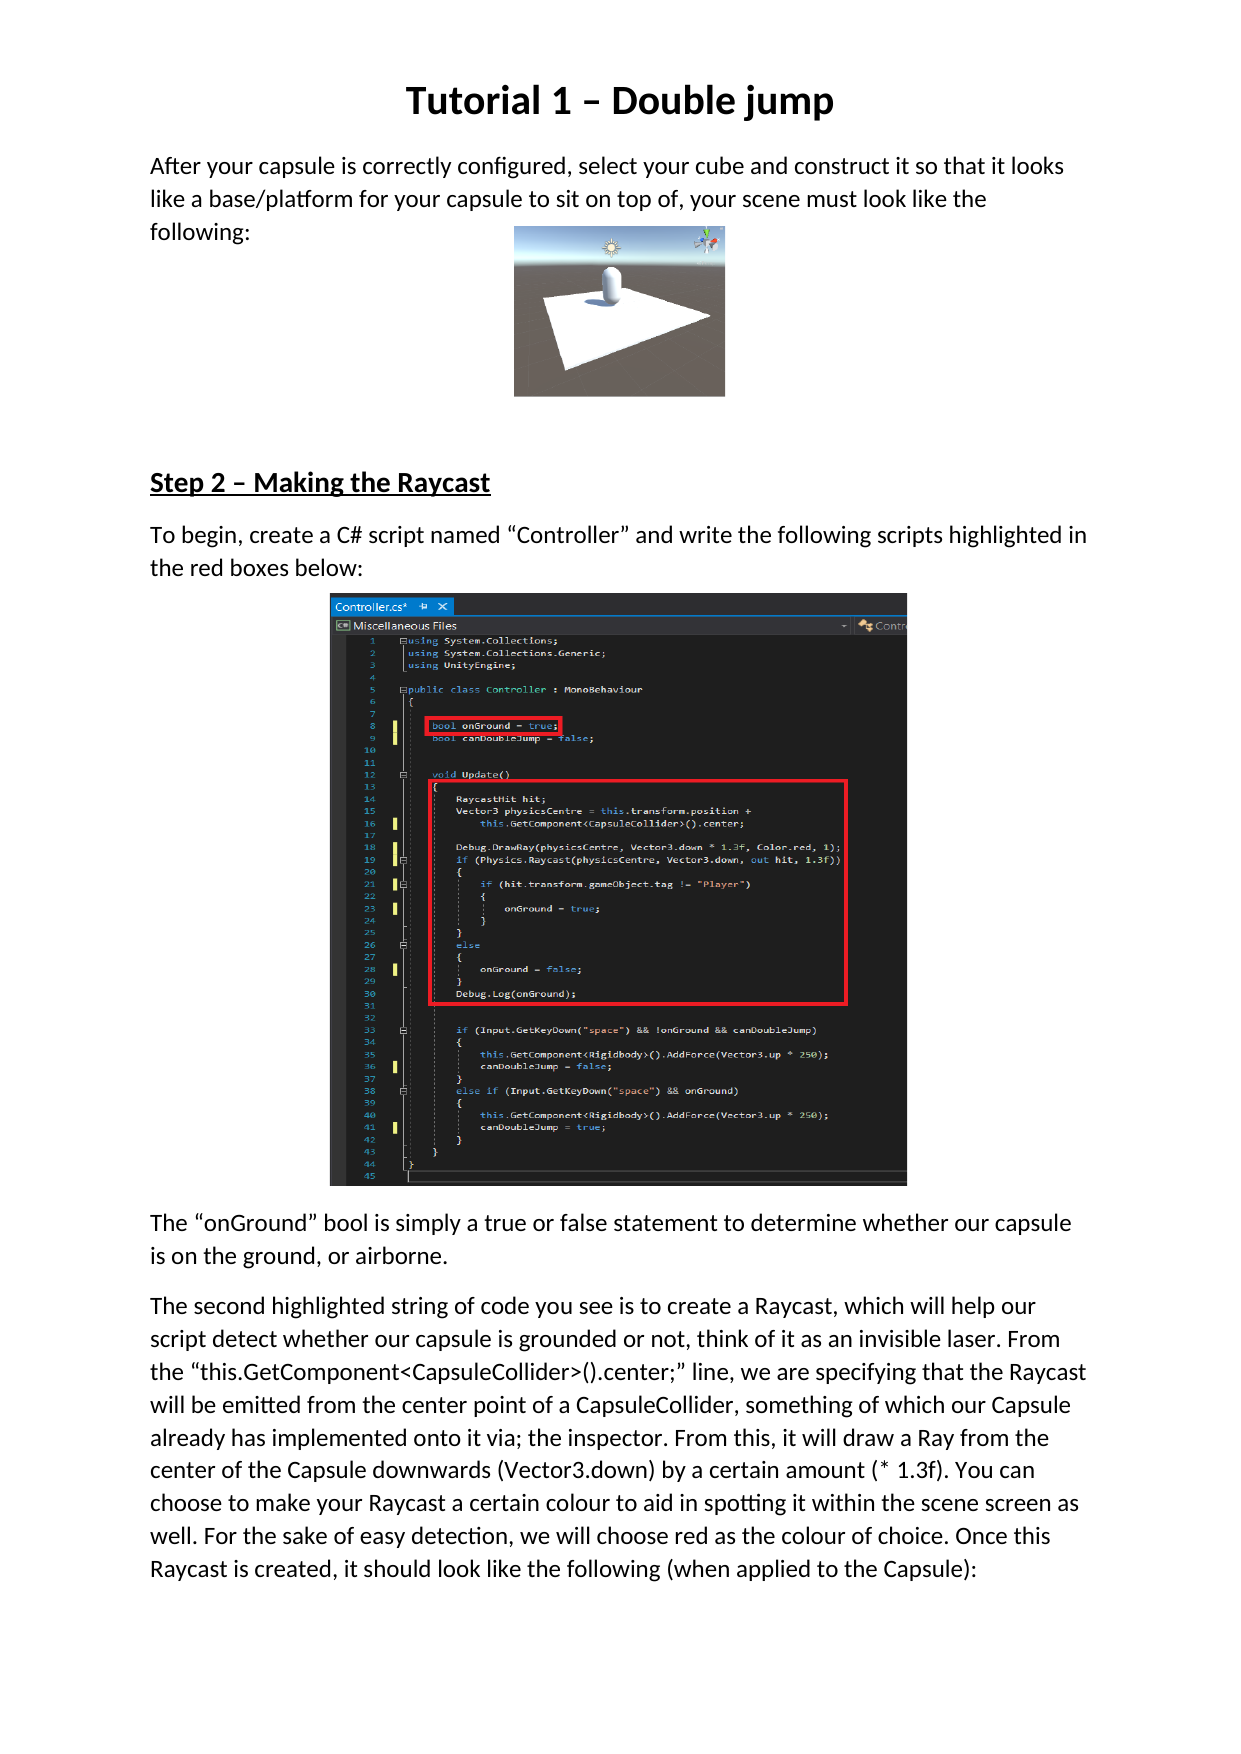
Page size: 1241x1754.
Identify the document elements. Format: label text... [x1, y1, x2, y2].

text Step 2 – Making the Raycast [150, 464, 1090, 499]
picture [328, 593, 907, 1184]
text The second highlighted string of code you see is to create a Raycast, which will help our script detect whether our capsule is grounded or not, think of it as an invisible laser. From the “this.GetComponent<CapsuleCollider>().center;” line, we are specifying that the Raycast will be emitted from the center point of a CapsuleCollider, something of which our Capsule already has implemented onto it via; the inspector. From this, it will draw a Ray from the center of the Capsule downwards (Vector3.down) by a certain amount (* 1.3f). You can choose to make your Raycast a certain colour to aid in spotting it within the scene screen as well. For the sake of easy detection, we will choose red as the colour of choice. Once this Raycast is created, it should look like the following (when applied to the Capsule): [150, 1290, 1090, 1584]
picture [512, 226, 725, 395]
text The “onGround” bool is simply a true or false statement to determine whether our capsule is on the ground, or airborne. [150, 1207, 1090, 1271]
text To begin, create a C# script named “Controller” and write the following scripts highlighted in the red boxes below: [150, 519, 1090, 582]
text After your capsule is correctly configured, select your cube and construct it so that it looks like a base/platform for your capsule to sit on top of, your scene must look like the following: [150, 150, 1090, 246]
